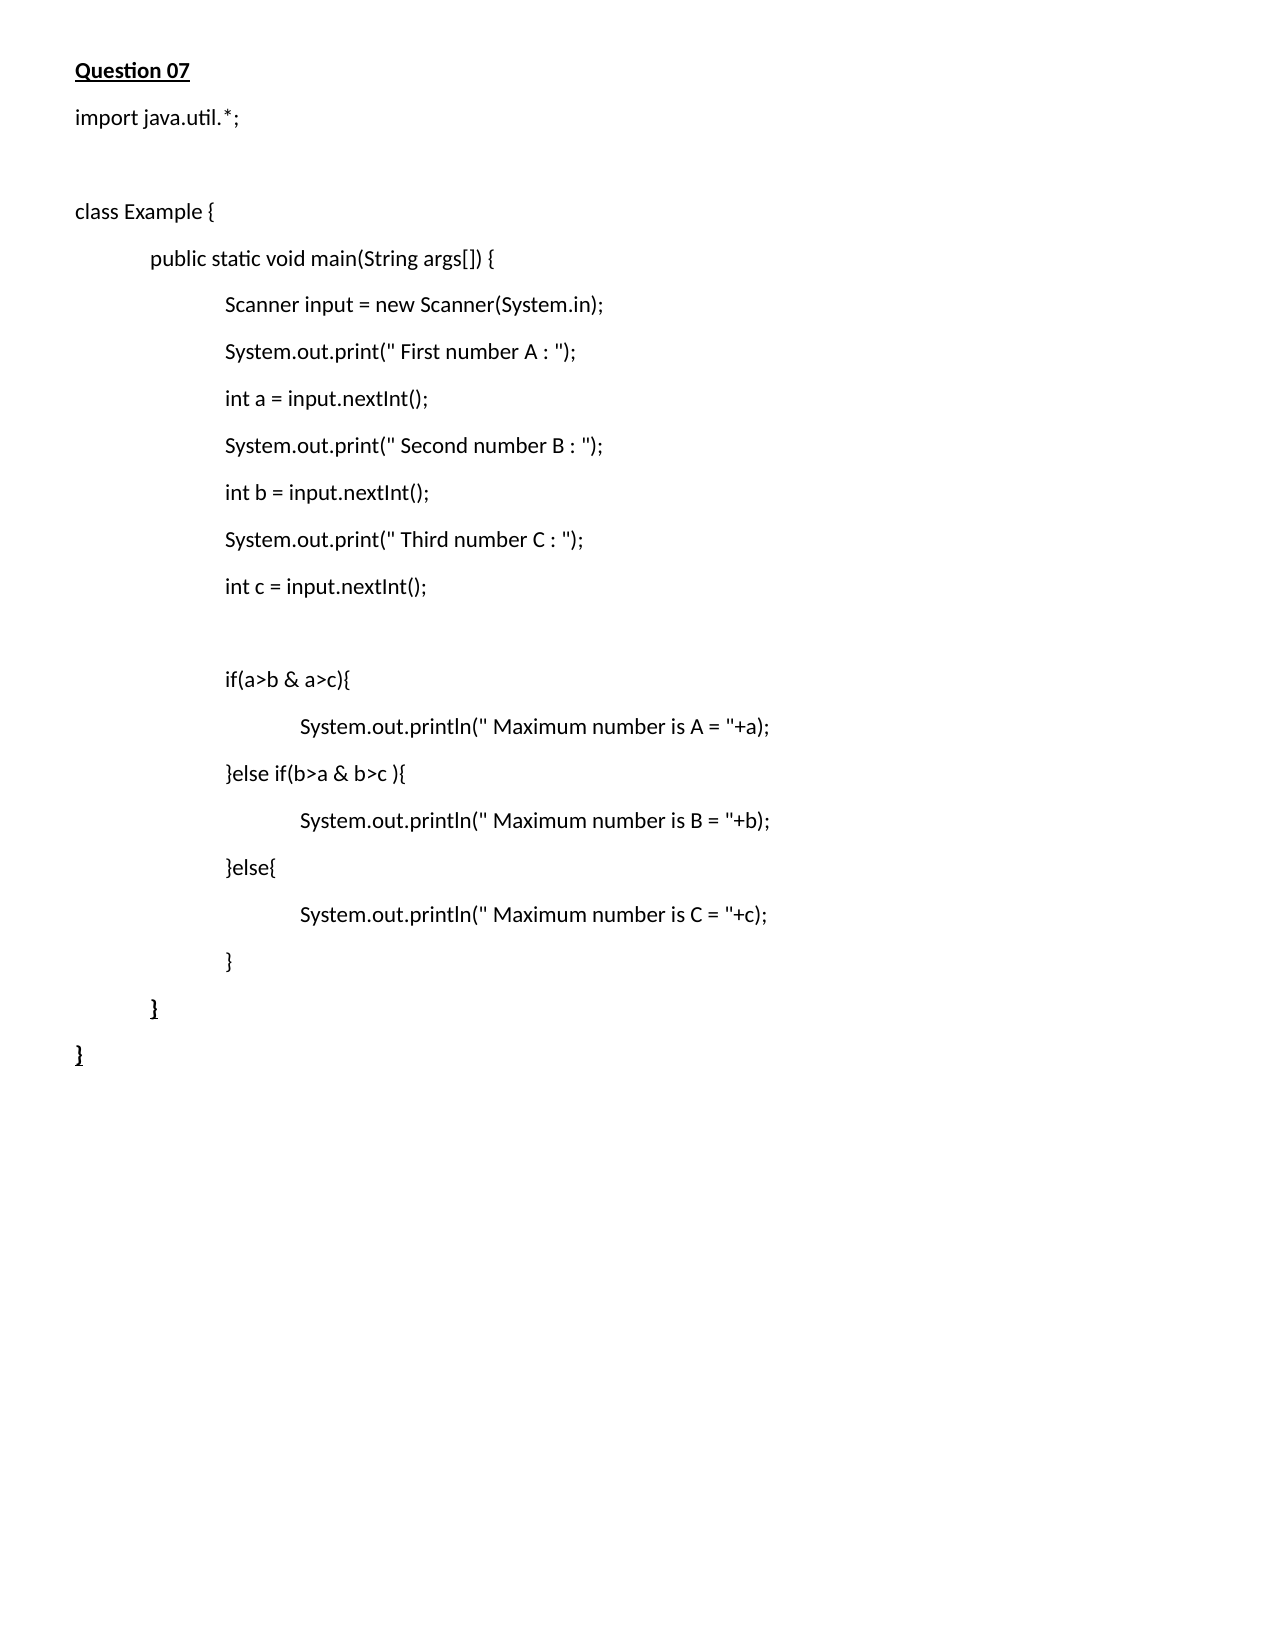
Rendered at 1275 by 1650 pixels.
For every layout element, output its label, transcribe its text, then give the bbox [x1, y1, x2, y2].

text class Example { [75, 197, 1237, 225]
text System.out.println(" Maximum number is A = "+a); [75, 712, 1237, 741]
text } [75, 1041, 1237, 1069]
text int b = input.nextInt(); [75, 478, 1237, 506]
text Question 07 [75, 56, 1237, 84]
text System.out.print(" Second number B : "); [75, 431, 1237, 459]
text System.out.print(" Third number C : "); [75, 525, 1237, 553]
text public static void main(String args[]) { [75, 244, 1237, 272]
text Scanner input = new Scanner(System.in); [75, 291, 1237, 319]
text } [75, 994, 1237, 1022]
text import java.util.*; [75, 103, 1237, 131]
text }else{ [75, 853, 1237, 881]
text if(a>b & a>c){ [75, 666, 1237, 694]
text System.out.println(" Maximum number is B = "+b); [75, 806, 1237, 834]
text int c = input.nextInt(); [75, 572, 1237, 600]
text } [75, 947, 1237, 975]
text System.out.println(" Maximum number is C = "+c); [75, 900, 1237, 928]
text }else if(b>a & b>c ){ [75, 759, 1237, 787]
text int a = input.nextInt(); [75, 384, 1237, 412]
text System.out.print(" First number A : "); [75, 337, 1237, 366]
